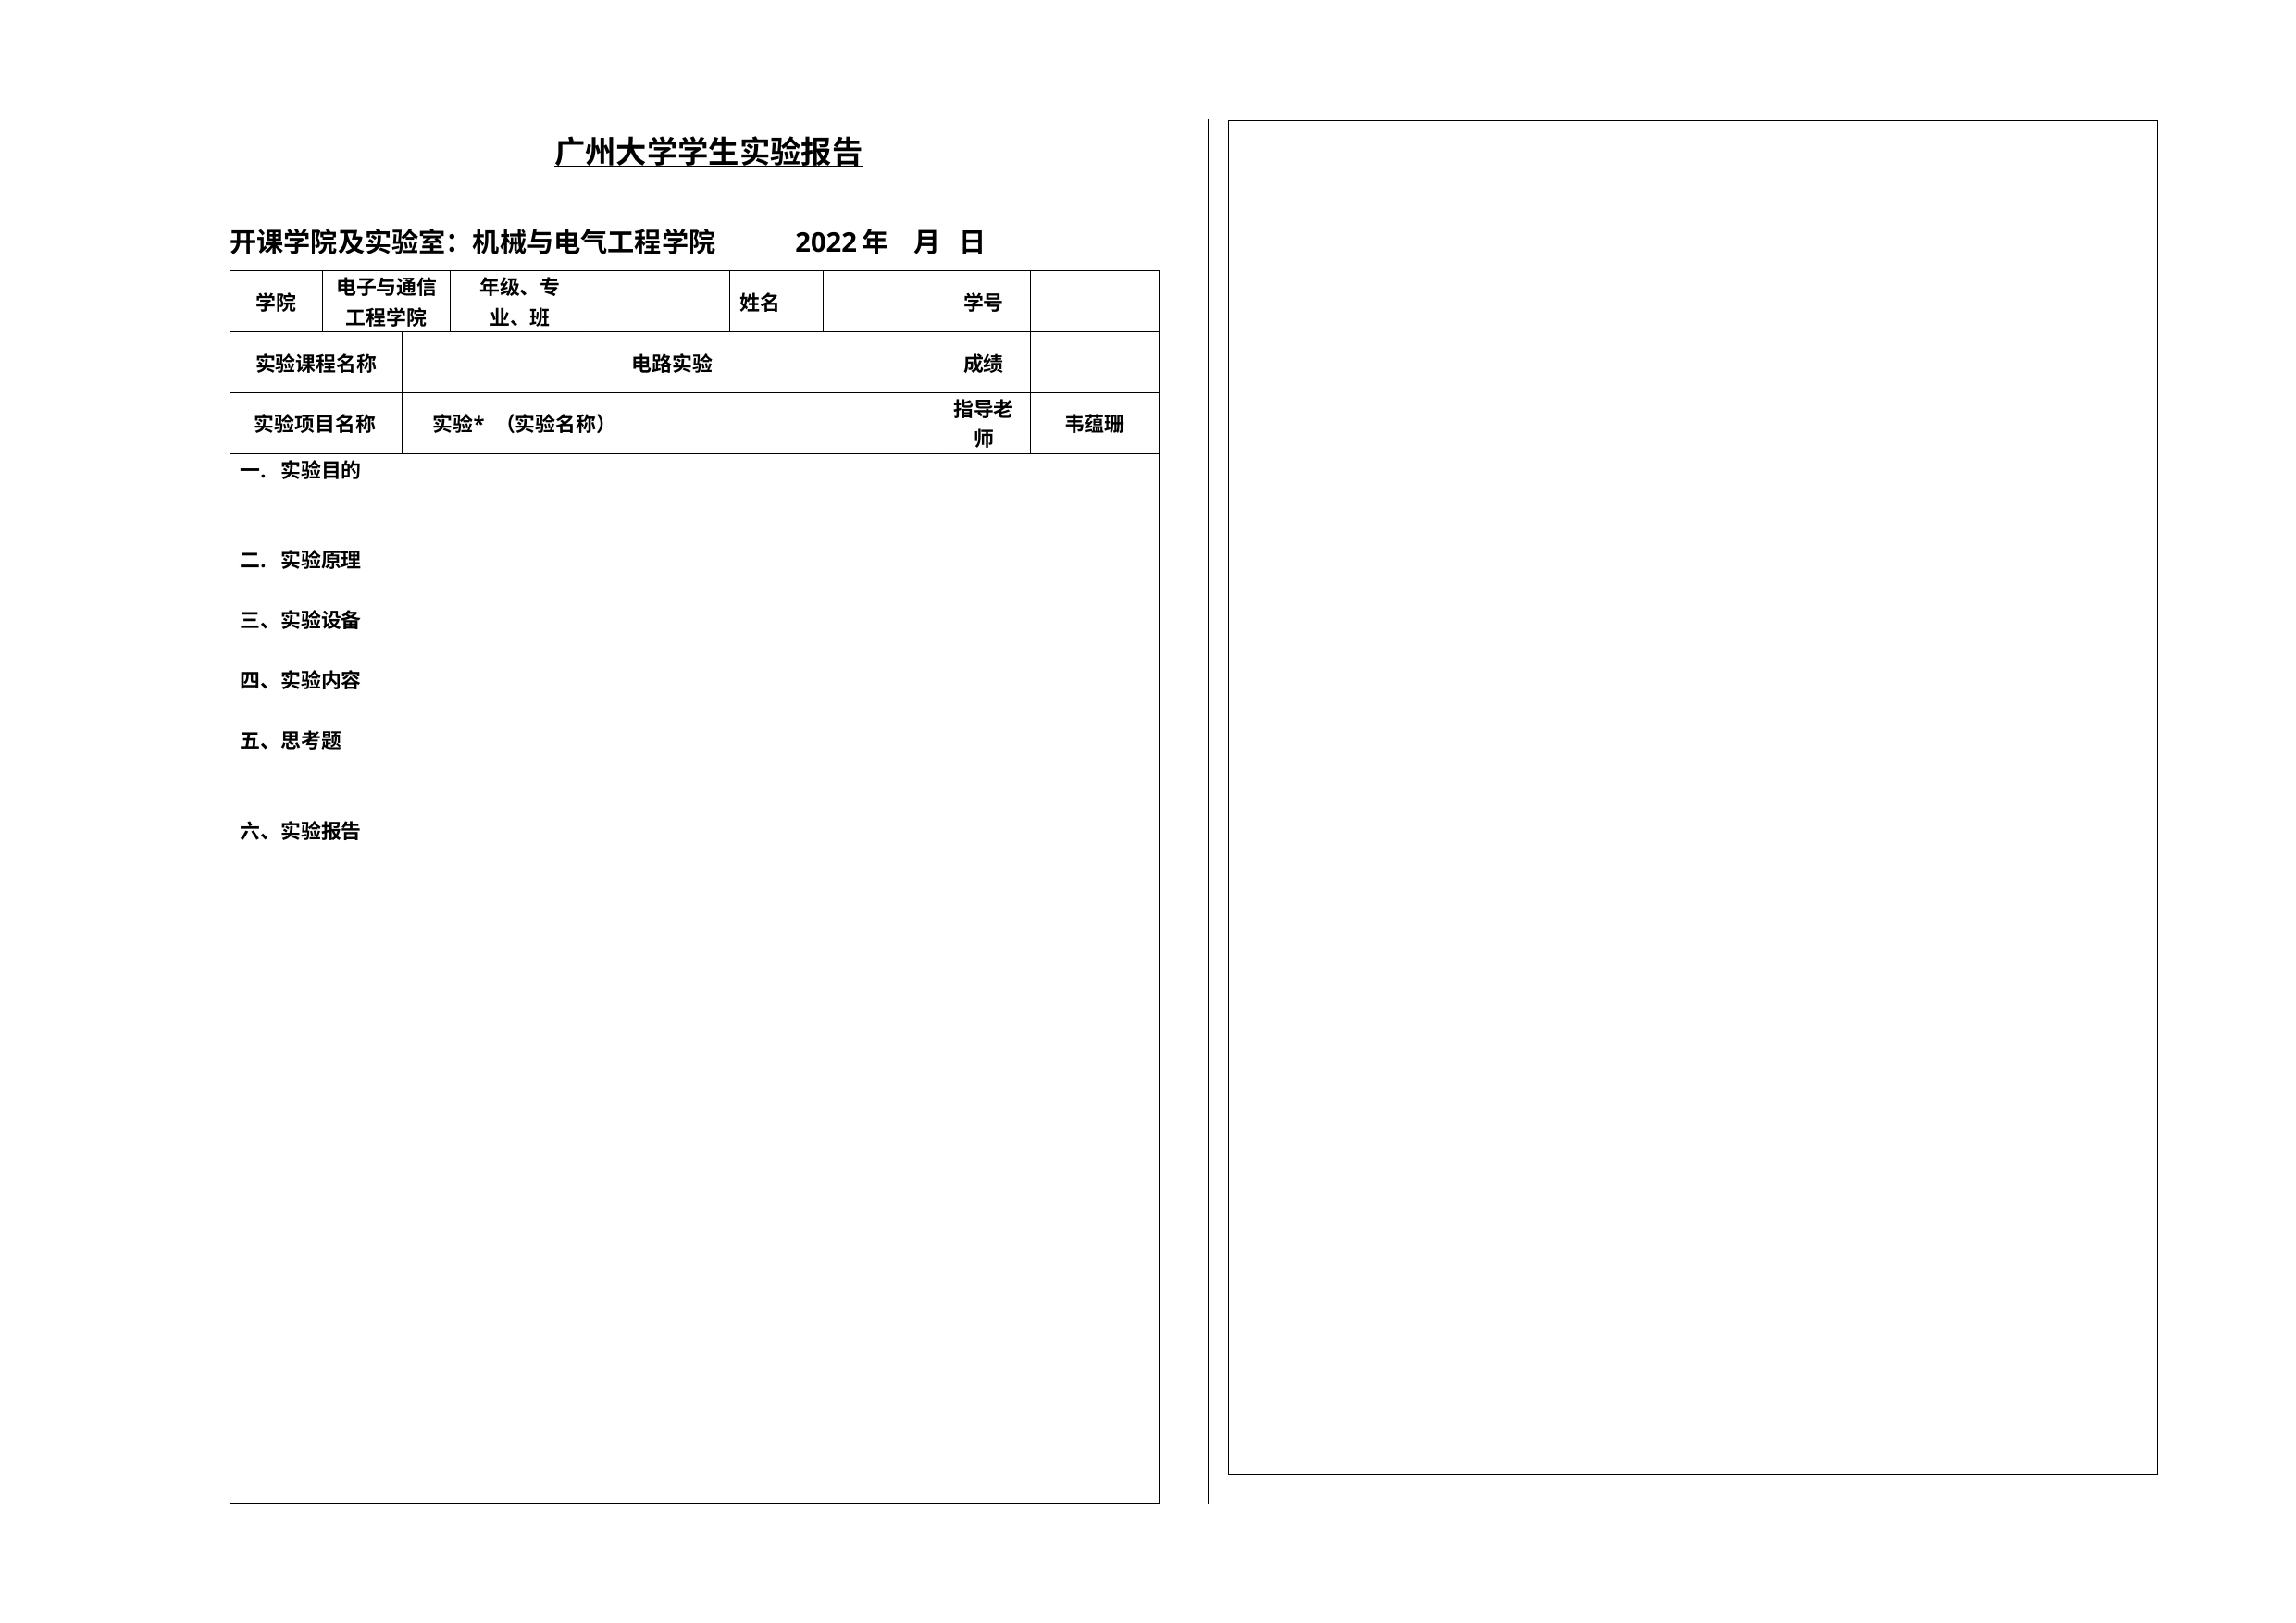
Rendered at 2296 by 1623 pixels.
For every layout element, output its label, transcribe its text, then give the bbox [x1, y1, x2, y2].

table_header [824, 271, 937, 331]
table_cell 韦蕴珊 [1031, 393, 1159, 452]
table_cell 电路实验 [403, 332, 937, 391]
table_cell 指导老师 [937, 393, 1030, 452]
table_header 学院 [230, 271, 322, 331]
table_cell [1229, 121, 2157, 1474]
text 广州大学学生实验报告 [230, 119, 1187, 180]
table_cell 实验课程名称 [230, 332, 402, 391]
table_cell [230, 454, 1159, 1502]
table_cell 实验项目名称 [230, 393, 402, 452]
table_header 学号 [937, 271, 1030, 331]
table_cell 实验* （实验名称） [403, 393, 937, 452]
table_header 年级、专业、班 [451, 271, 590, 331]
table_cell [1031, 332, 1159, 391]
table_header [590, 271, 729, 331]
table_header 姓名 [730, 271, 823, 331]
text 开课学院及实验室：机械与电气工程学院 2022年 月 日 [230, 210, 1187, 270]
table_header 电子与通信工程学院 [323, 271, 450, 331]
table_cell 成绩 [937, 332, 1030, 391]
table_header [1031, 271, 1159, 331]
